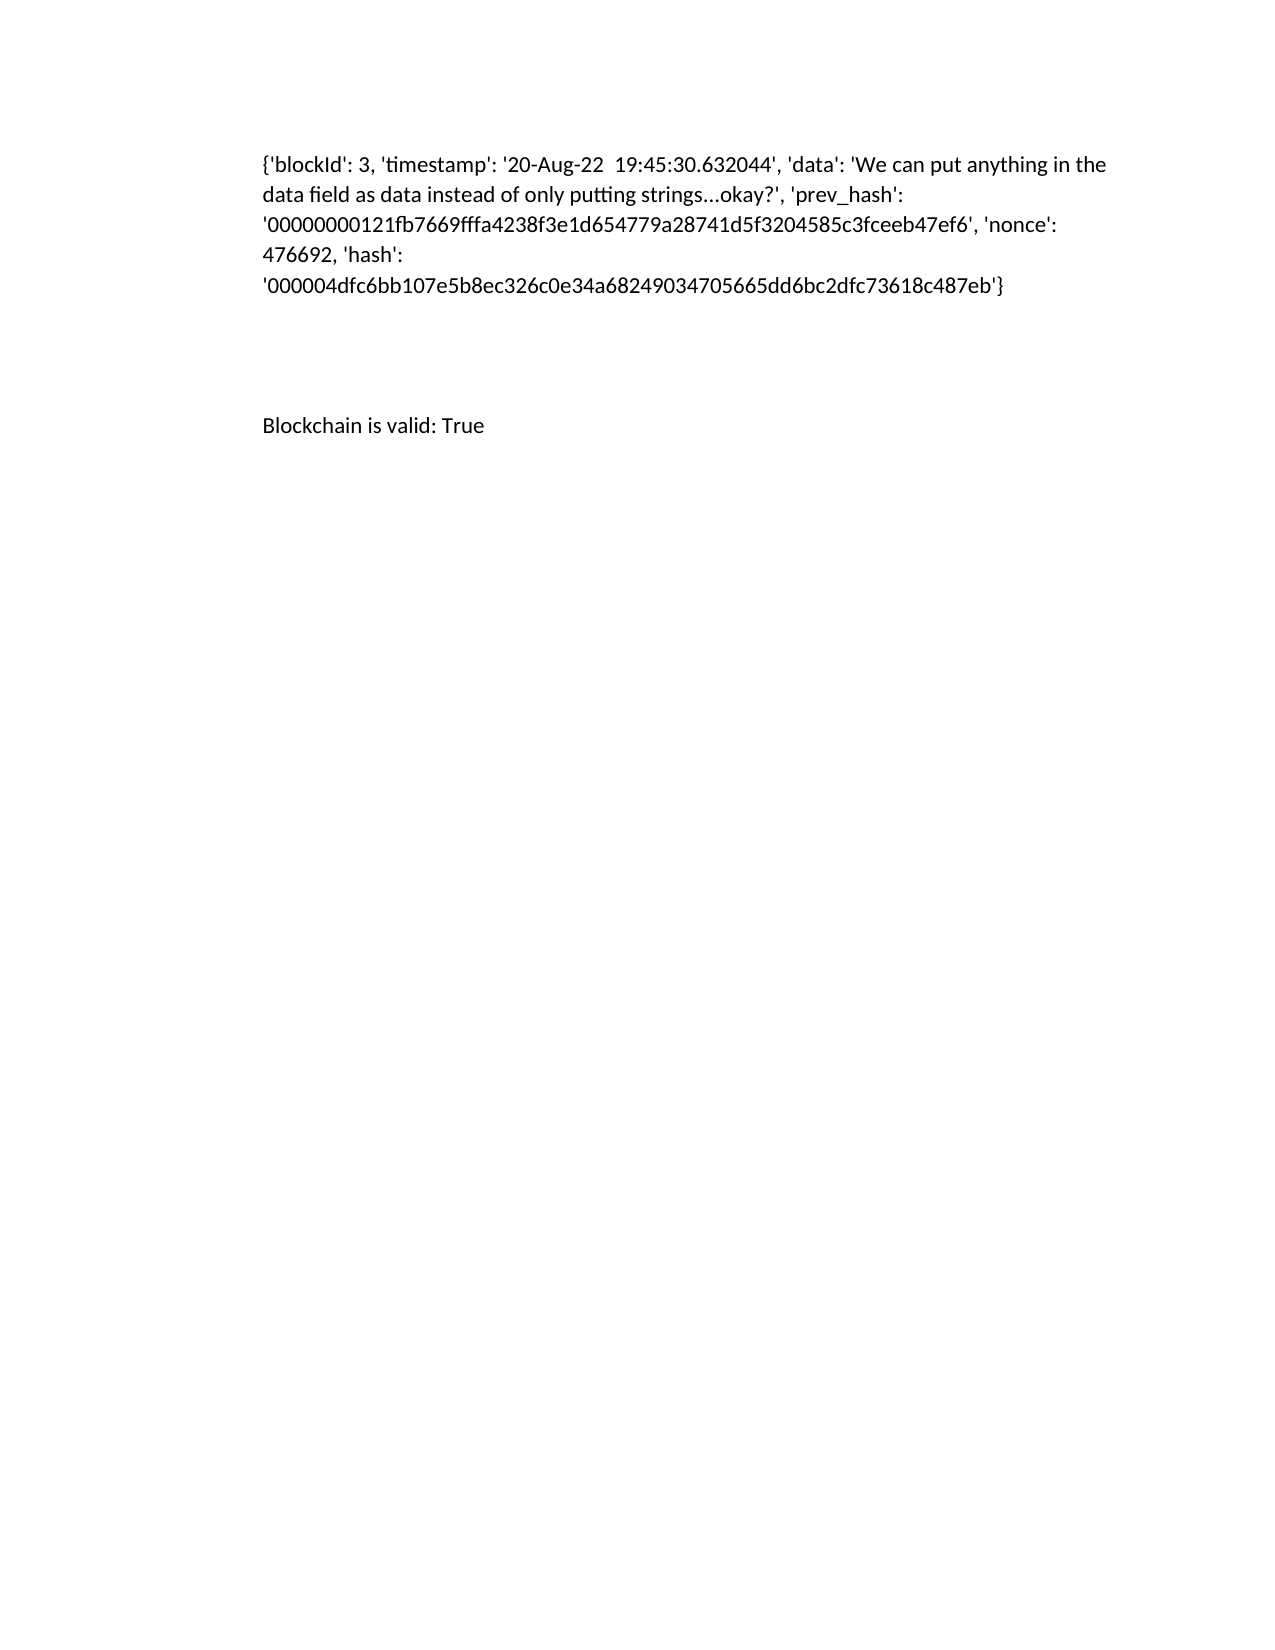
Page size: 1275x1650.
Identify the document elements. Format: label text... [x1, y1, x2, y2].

text Blockchain is valid: True [262, 411, 1125, 439]
text {'blockId': 3, 'timestamp': '20-Aug-22 19:45:30.632044', 'data': 'We can put anything in the data field as data instead of only putting strings...okay?', 'prev_hash': '00000000121fb7669fffa4238f3e1d654779a28741d5f3204585c3fceeb47ef6', 'nonce': 476692, 'hash': '000004dfc6bb107e5b8ec326c0e34a68249034705665dd6bc2dfc73618c487eb'} [262, 150, 1125, 299]
